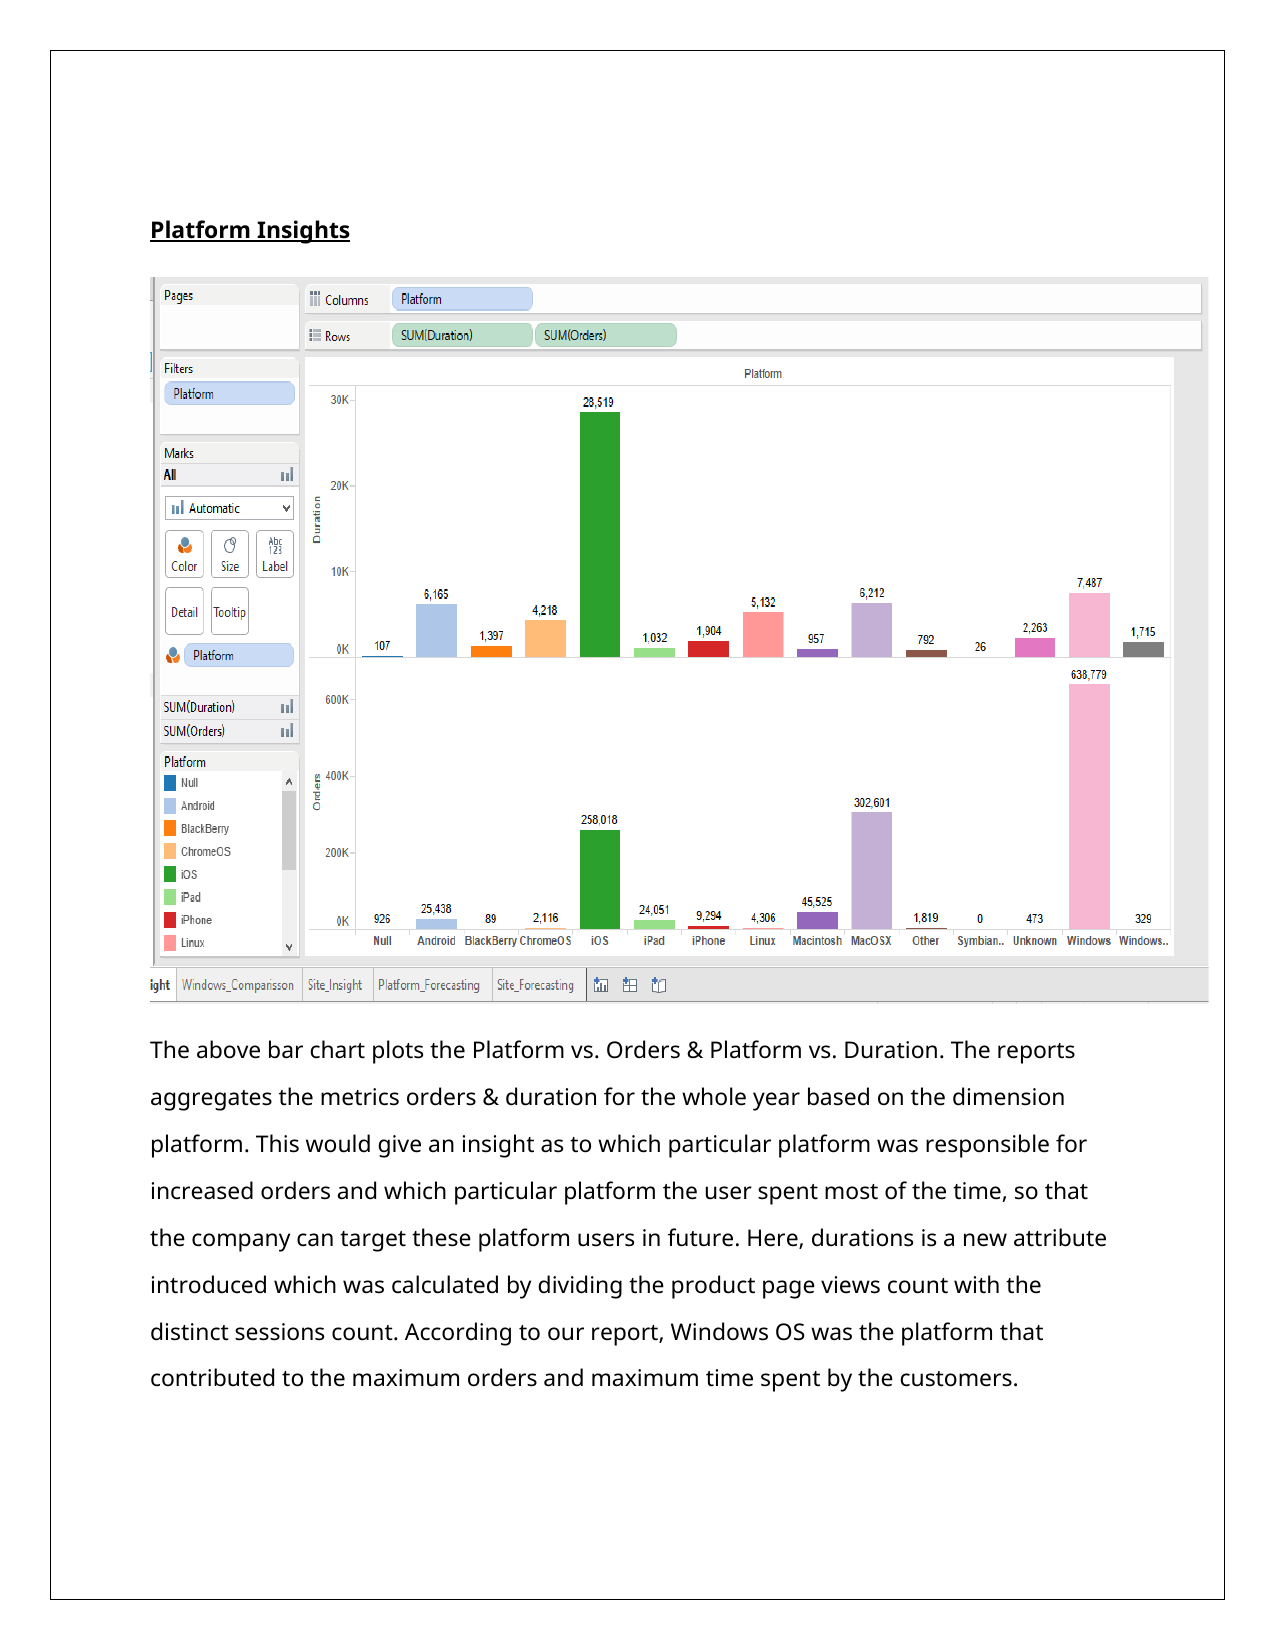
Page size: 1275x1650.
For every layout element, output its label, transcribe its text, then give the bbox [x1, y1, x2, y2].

text The above bar chart plots the Platform vs. Orders & Platform vs. Duration. The reports aggregates the metrics orders & duration for the whole year based on the dimension platform. This would give an insight as to which particular platform was responsible for increased orders and which particular platform the user spent most of the time, so that the company can target these platform users in future. Here, durations is a new attribute introduced which was calculated by dividing the product page views count with the distinct sessions count. According to our report, Windows OS was the platform that contributed to the maximum orders and maximum time spent by the customers. [150, 1034, 1125, 1394]
text Platform Insights [150, 213, 1125, 245]
picture [150, 277, 1209, 1004]
